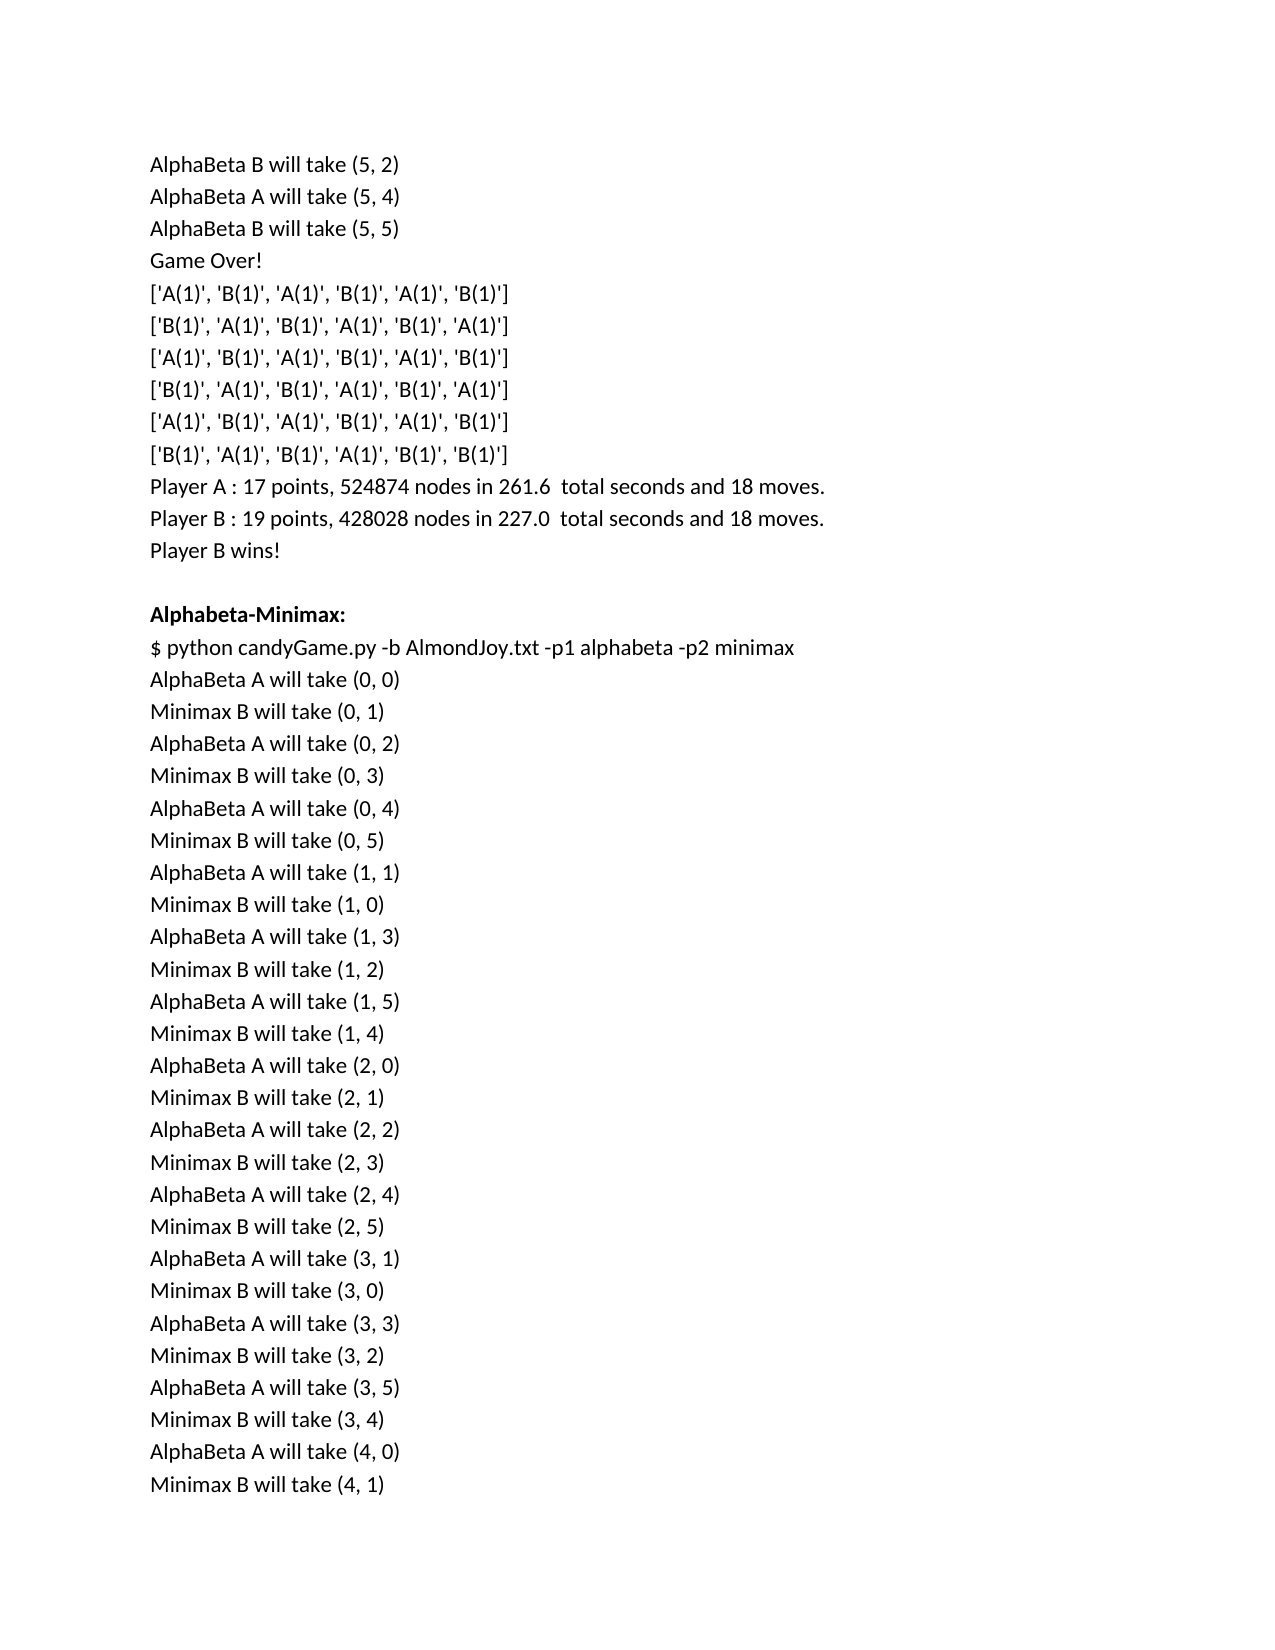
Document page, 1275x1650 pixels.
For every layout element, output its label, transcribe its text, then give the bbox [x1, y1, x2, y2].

text AlphaBeta A will take (3, 5) [150, 1373, 1125, 1401]
text Player B wins! [150, 536, 1125, 564]
text AlphaBeta A will take (1, 3) [150, 922, 1125, 951]
text Minimax B will take (1, 2) [150, 955, 1125, 983]
text AlphaBeta B will take (5, 5) [150, 214, 1125, 242]
text Minimax B will take (2, 3) [150, 1148, 1125, 1176]
text Minimax B will take (2, 1) [150, 1083, 1125, 1111]
text ['B(1)', 'A(1)', 'B(1)', 'A(1)', 'B(1)', 'B(1)'] [150, 440, 1125, 468]
text AlphaBeta A will take (3, 1) [150, 1244, 1125, 1272]
text ['A(1)', 'B(1)', 'A(1)', 'B(1)', 'A(1)', 'B(1)'] [150, 343, 1125, 371]
text AlphaBeta A will take (2, 4) [150, 1180, 1125, 1208]
text AlphaBeta A will take (5, 4) [150, 182, 1125, 210]
text $ python candyGame.py -b AlmondJoy.txt -p1 alphabeta -p2 minimax [150, 633, 1125, 661]
text ['B(1)', 'A(1)', 'B(1)', 'A(1)', 'B(1)', 'A(1)'] [150, 375, 1125, 403]
text Minimax B will take (0, 1) [150, 697, 1125, 725]
text Player A : 17 points, 524874 nodes in 261.6 total seconds and 18 moves. [150, 472, 1125, 500]
text Minimax B will take (3, 4) [150, 1405, 1125, 1433]
text Player B : 19 points, 428028 nodes in 227.0 total seconds and 18 moves. [150, 504, 1125, 532]
text AlphaBeta A will take (2, 0) [150, 1051, 1125, 1079]
text AlphaBeta A will take (4, 0) [150, 1437, 1125, 1466]
text Game Over! [150, 247, 1125, 274]
text ['B(1)', 'A(1)', 'B(1)', 'A(1)', 'B(1)', 'A(1)'] [150, 311, 1125, 339]
text Minimax B will take (2, 5) [150, 1212, 1125, 1240]
text Alphabeta-Minimax: [150, 601, 1125, 629]
text AlphaBeta B will take (5, 2) [150, 150, 1125, 178]
text Minimax B will take (1, 0) [150, 890, 1125, 918]
text AlphaBeta A will take (0, 0) [150, 665, 1125, 693]
text Minimax B will take (1, 4) [150, 1019, 1125, 1047]
text AlphaBeta A will take (2, 2) [150, 1116, 1125, 1144]
text Minimax B will take (0, 5) [150, 826, 1125, 854]
text Minimax B will take (0, 3) [150, 762, 1125, 789]
text AlphaBeta A will take (0, 2) [150, 729, 1125, 757]
text Minimax B will take (4, 1) [150, 1470, 1125, 1498]
text AlphaBeta A will take (1, 1) [150, 858, 1125, 886]
text AlphaBeta A will take (0, 4) [150, 794, 1125, 822]
text Minimax B will take (3, 2) [150, 1341, 1125, 1369]
text Minimax B will take (3, 0) [150, 1277, 1125, 1304]
text ['A(1)', 'B(1)', 'A(1)', 'B(1)', 'A(1)', 'B(1)'] [150, 279, 1125, 307]
text ['A(1)', 'B(1)', 'A(1)', 'B(1)', 'A(1)', 'B(1)'] [150, 407, 1125, 436]
text AlphaBeta A will take (1, 5) [150, 987, 1125, 1015]
text AlphaBeta A will take (3, 3) [150, 1309, 1125, 1337]
